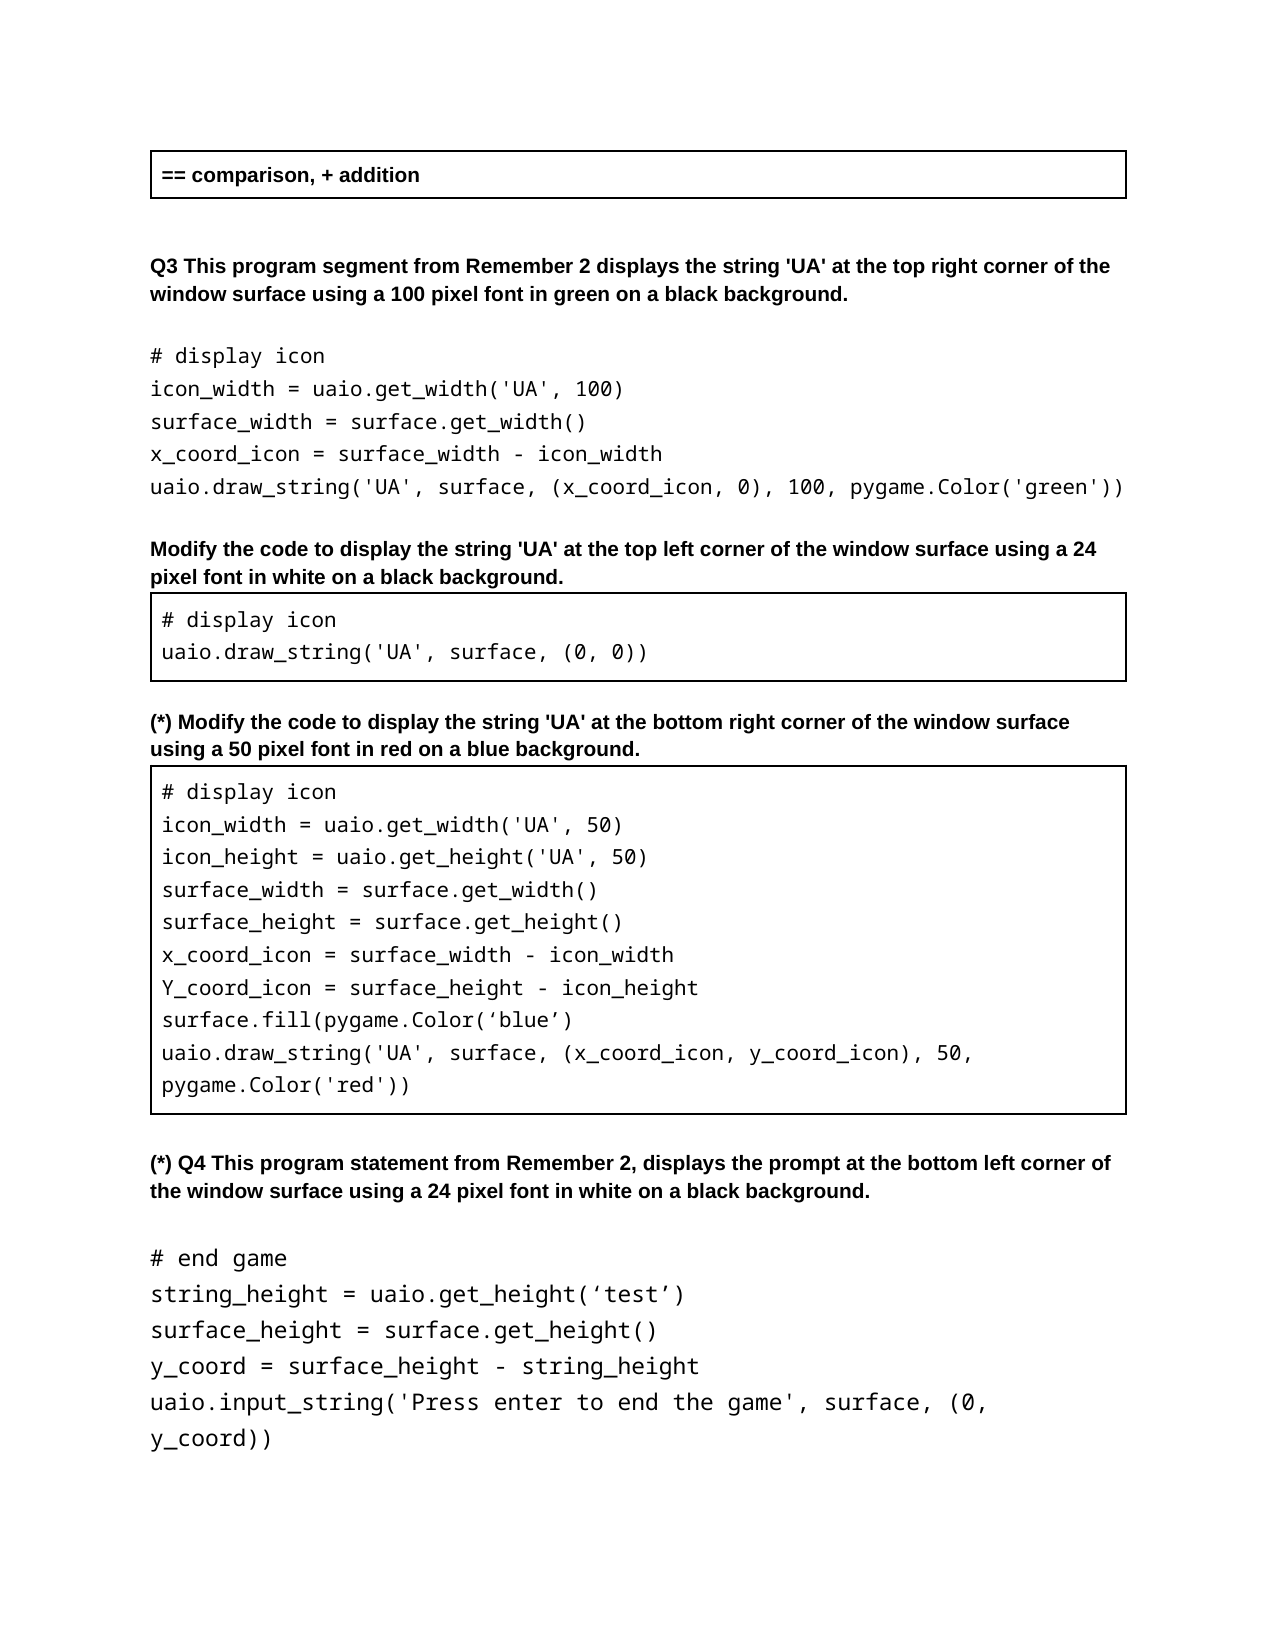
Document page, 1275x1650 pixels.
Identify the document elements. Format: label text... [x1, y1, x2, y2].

text (*) Modify the code to display the string 'UA' at the bottom right corner of the window surface using a 50 pixel font in red on a blue background. [150, 709, 1125, 761]
text (*) Q4 This program statement from Remember 2, displays the prompt at the bottom left corner of the window surface using a 24 pixel font in white on a black background. [150, 1151, 1125, 1203]
text uaio.input_string('Press enter to end the game', surface, (0, y_coord)) [150, 1386, 1125, 1453]
text y_coord = surface_height - string_height [150, 1350, 1125, 1381]
text surface_height = surface.get_height() [150, 1314, 1125, 1345]
text uaio.draw_string('UA', surface, (x_coord_icon, 0), 100, pygame.Color('green')) [150, 472, 1125, 500]
text icon_width = uaio.get_width('UA', 100) [150, 374, 1125, 403]
text x_coord_icon = surface_width - icon_width [150, 439, 1125, 468]
table_header # display icon uaio.draw_string('UA', surface, (0, 0)) [152, 594, 1125, 680]
text Q3 This program segment from Remember 2 displays the string 'UA' at the top right corner of the window surface using a 100 pixel font in green on a black background. [150, 254, 1125, 305]
table_header == comparison, + addition [152, 152, 1125, 197]
text # display icon [150, 342, 1125, 370]
text string_height = uaio.get_height(‘test’) [150, 1278, 1125, 1309]
text surface_width = surface.get_width() [150, 407, 1125, 435]
table_header # display icon icon_width = uaio.get_width('UA', 50) icon_height = uaio.get_height('UA', 50) surface_width = surface.get_width() surface_height = surface.get_height() x_coord_icon = surface_width - icon_width Y_coord_icon = surface_height - icon_height surface.fill(pygame.Color(‘blue’) uaio.draw_string('UA', surface, (x_coord_icon, y_coord_icon), 50, pygame.Color('red')) [152, 767, 1125, 1113]
text # end game [150, 1242, 1125, 1273]
text Modify the code to display the string 'UA' at the top left corner of the window surface using a 24 pixel font in white on a black background. [150, 537, 1125, 589]
